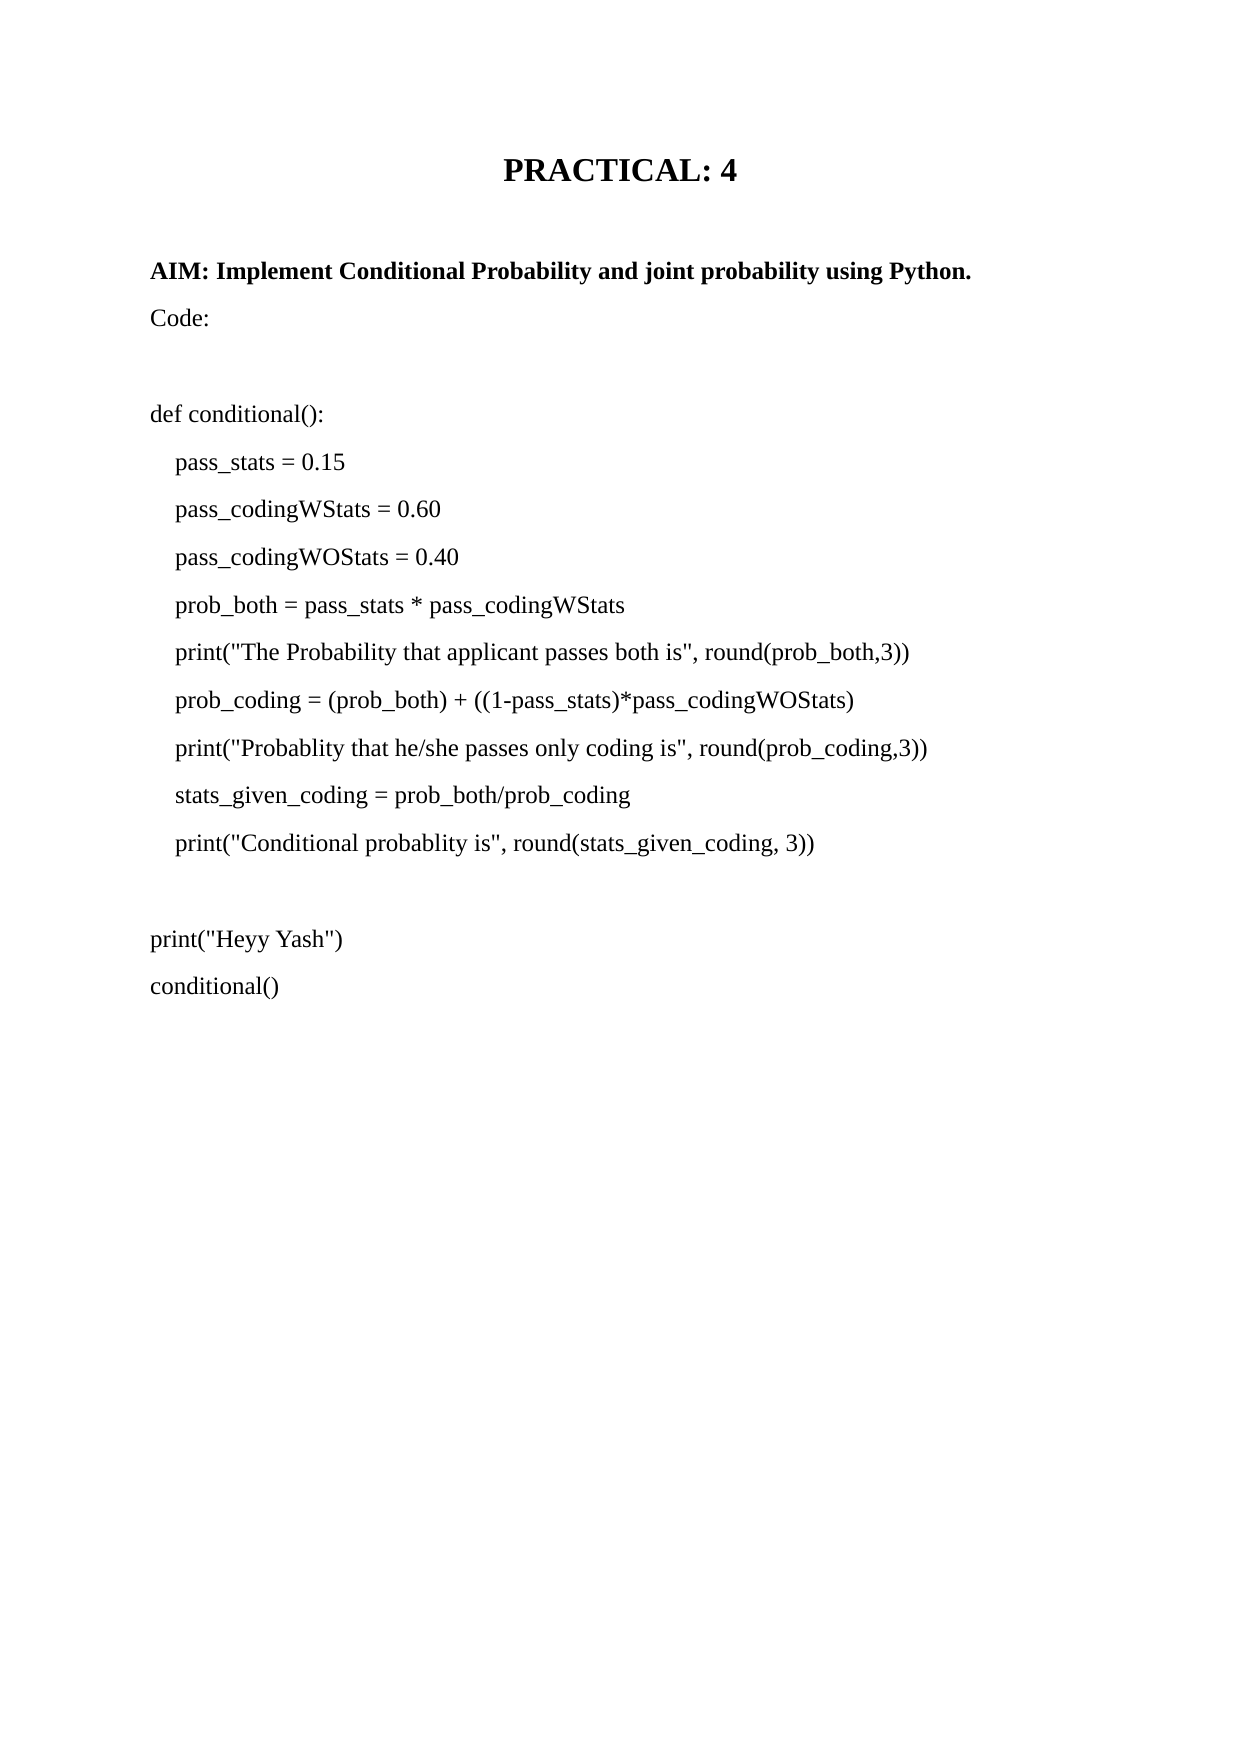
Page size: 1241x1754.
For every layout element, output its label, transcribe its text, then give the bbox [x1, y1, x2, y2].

text stats_given_coding = prob_both/prob_coding [150, 781, 1090, 809]
text print("Heyy Yash") [150, 924, 1090, 952]
text prob_coding = (prob_both) + ((1-pass_stats)*pass_codingWOStats) [150, 685, 1090, 714]
text print("Probablity that he/she passes only coding is", round(prob_coding,3)) [150, 733, 1090, 762]
text print("Conditional probablity is", round(stats_given_coding, 3)) [150, 828, 1090, 857]
text pass_stats = 0.15 [150, 447, 1090, 475]
text print("The Probability that applicant passes both is", round(prob_both,3)) [150, 637, 1090, 666]
text def conditional(): [150, 399, 1090, 428]
text PRACTICAL: 4 [150, 150, 1090, 188]
text pass_codingWOStats = 0.40 [150, 542, 1090, 571]
text pass_codingWStats = 0.60 [150, 494, 1090, 523]
text Code: [150, 303, 1090, 332]
text AIM: Implement Conditional Probability and joint probability using Python. [150, 256, 1090, 284]
text prob_both = pass_stats * pass_codingWStats [150, 590, 1090, 618]
text conditional() [150, 971, 1090, 1000]
